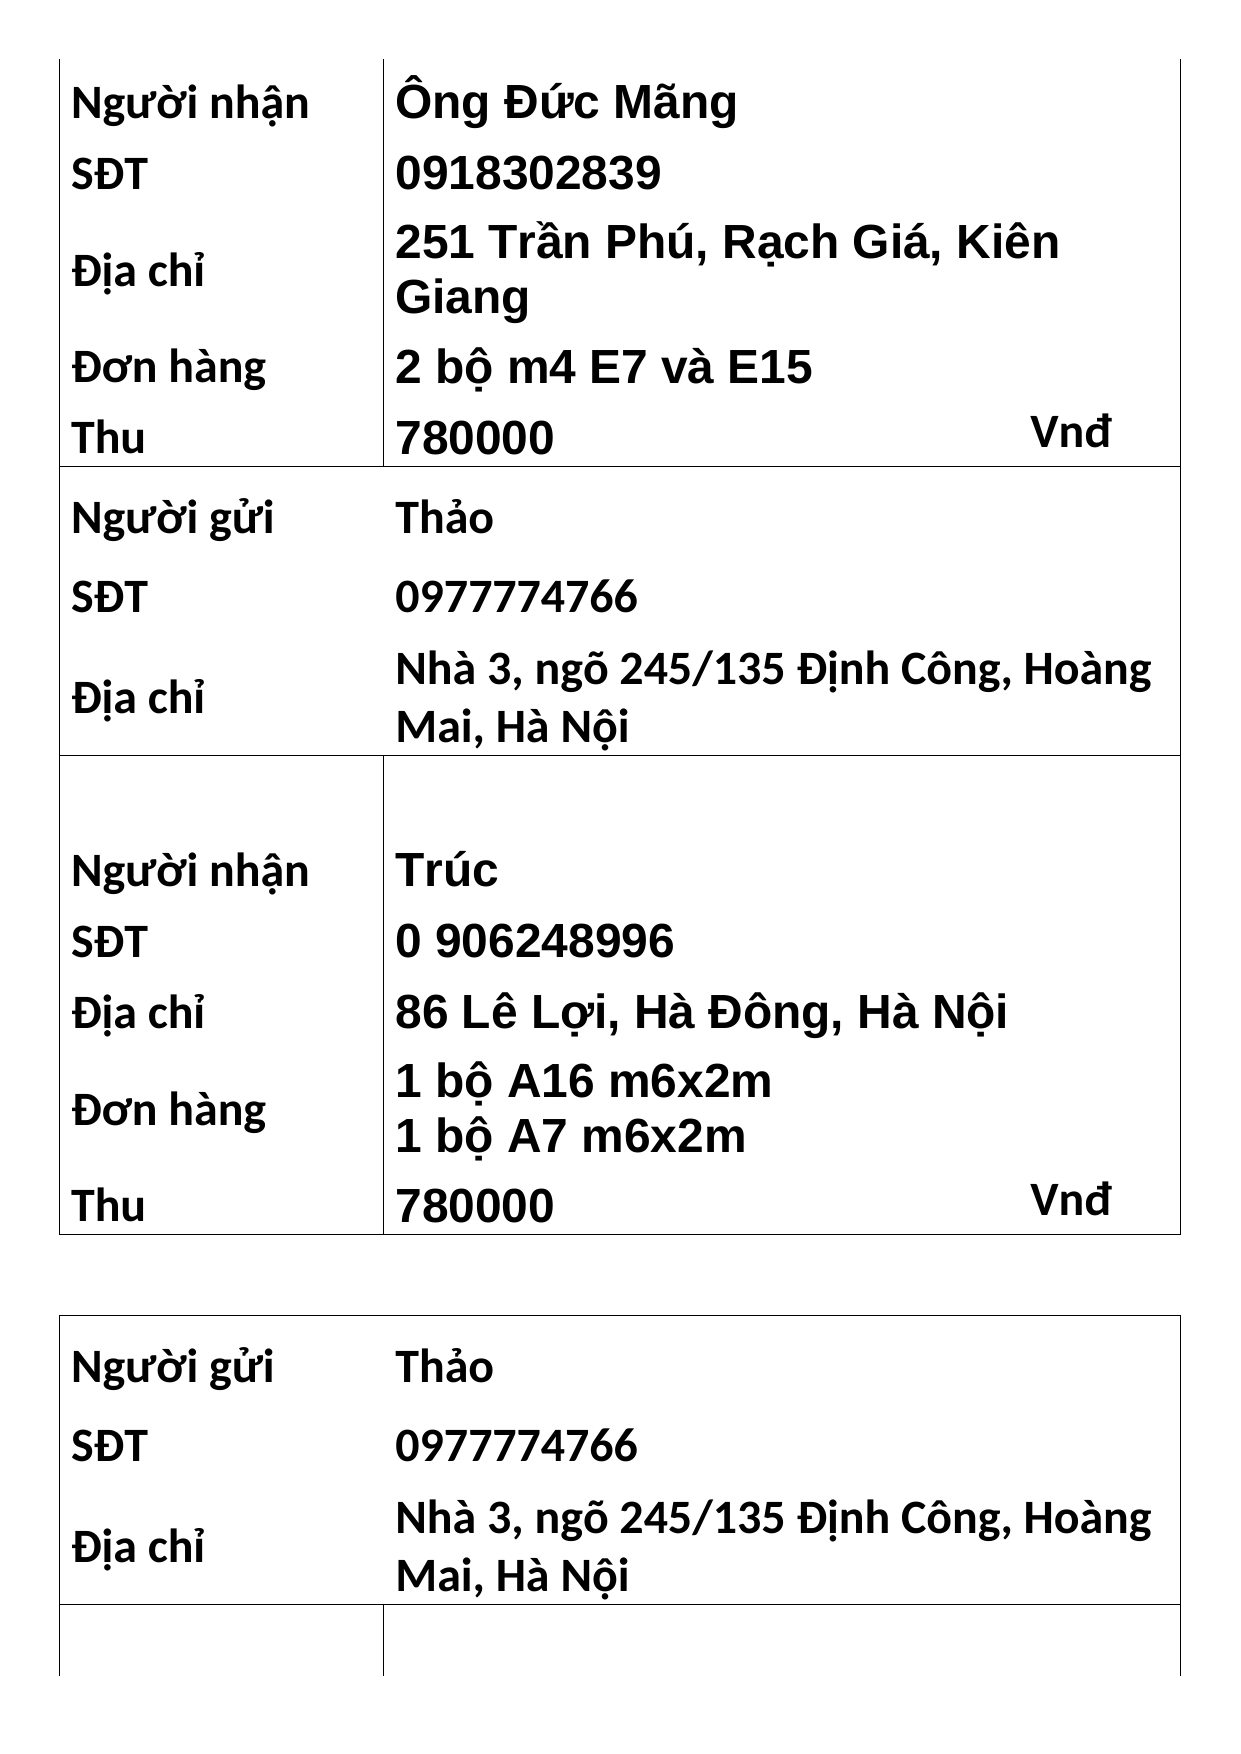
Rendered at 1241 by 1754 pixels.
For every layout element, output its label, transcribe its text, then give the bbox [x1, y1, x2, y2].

table_cell Nhà 3, ngõ 245/135 Định Công, Hoàng Mai, Hà Nội [384, 625, 1180, 755]
table_cell Đơn hàng [60, 1040, 383, 1163]
table_cell Vnđ [1019, 395, 1180, 466]
table_cell Người nhận [60, 827, 383, 898]
table_cell Địa chỉ [60, 201, 383, 324]
table_cell 0977774766 [384, 554, 1180, 625]
table_cell SĐT [60, 130, 383, 201]
table_cell Địa chỉ [60, 969, 383, 1040]
table_cell SĐT [60, 554, 384, 625]
table_cell 251 Trần Phú, Rạch Giá, Kiên Giang [384, 201, 1180, 324]
table_cell Nhà 3, ngõ 245/135 Định Công, Hoàng Mai, Hà Nội [384, 1474, 1180, 1604]
table_cell Thảo [384, 467, 1180, 553]
table_cell [60, 1605, 383, 1676]
table_cell Địa chỉ [60, 1474, 384, 1604]
table_cell [60, 756, 383, 827]
table_cell 0918302839 [384, 130, 1180, 201]
table_cell 780000 [384, 395, 1019, 466]
table_cell Thu [60, 1163, 383, 1234]
table_cell Vnđ [1019, 1163, 1180, 1234]
table_cell [384, 756, 1180, 827]
table_cell Người nhận [60, 59, 383, 130]
table_cell Đơn hàng [60, 324, 383, 395]
table_cell Ông Đức Mãng [384, 59, 1180, 130]
table_cell Người gửi [60, 467, 384, 553]
table_cell Trúc [384, 827, 1180, 898]
table_header Người gửi [60, 1316, 384, 1402]
table_cell Thu [60, 395, 383, 466]
table_cell SĐT [60, 898, 383, 969]
table_cell [384, 1605, 1180, 1676]
table_cell 1 bộ A16 m6x2m 1 bộ A7 m6x2m [384, 1040, 1180, 1163]
table_cell 86 Lê Lợi, Hà Đông, Hà Nội [384, 969, 1180, 1040]
table_cell 780000 [384, 1163, 1019, 1234]
table_cell SĐT [60, 1402, 384, 1474]
table_cell 2 bộ m4 E7 và E15 [384, 324, 1180, 395]
table_cell 0977774766 [384, 1402, 1180, 1474]
table_cell Địa chỉ [60, 625, 384, 755]
table_cell 0 906248996 [384, 898, 1180, 969]
table_header Thảo [384, 1316, 1180, 1402]
